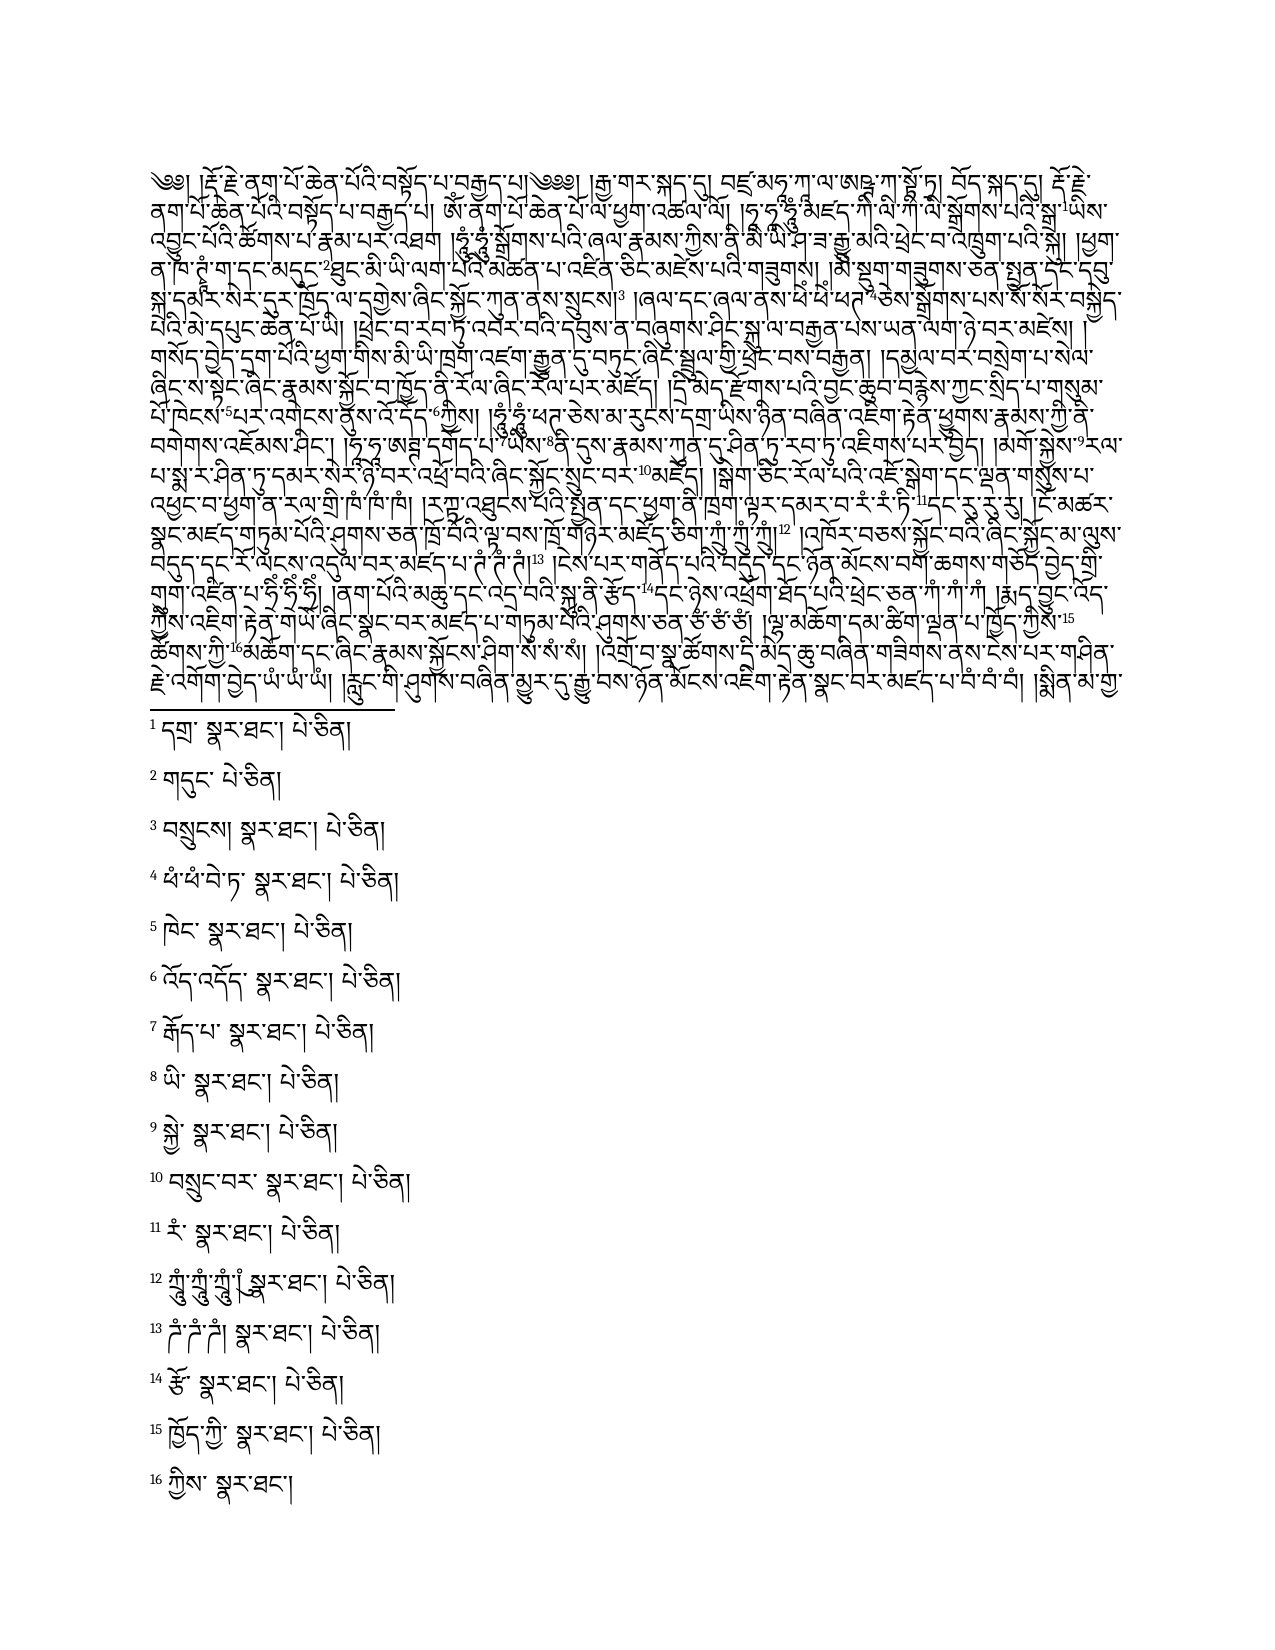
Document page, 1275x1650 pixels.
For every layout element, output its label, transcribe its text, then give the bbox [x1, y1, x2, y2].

text ༄༅། །​རྡོ་རྗེ་ནག་པོ་ཆེན་པོའི་བསྟོད་པ་བརྒྱད་པ།༄༅༅། །​རྒྱ་གར་སྐད་དུ། བཛྲ་མཧཱ་ཀཱ་ལ་ཨཥྚ་ཀ་སྟོ་ཏྲ། བོད་སྐད་དུ། རྡོ་རྗེ་ནག་པོ་ཆེན་པོའི་བསྟོད་པ་བརྒྱད་པ། ཨོཾ་ནག་པོ་ཆེན་པོ་ལ་ཕྱག་འཚལ་ལོ། །​ཧཱ་ཧཱ་ཧཱུཾ་མཛད་ཀི་ལི་ཀི་ལི་སྒྲོགས་པའི་སྒྲ་ཡིས་འབྱུང་པོའི་ཚོགས་པ་རྣམ་པར་འཐག །​ཧཱུཾ་ཧཱུཾ་སྒྲོགས་པའི་ཞལ་རྣམས་ཀྱིས་ནི་མི་ཡི་ཤ་ཟ་རྒྱུ་མའི་ཕྲེང་བ་འཁྲུག་པའི་སྐུ། །​ཕྱག་ན་ཁ་ཊྭཱཾ་ག་དང་མདུང་ཐུང་མི་ཡི་ལག་པའི་མཚན་པ་འཛིན་ཅིང་མཛེས་པའི་གཟུགས། །​མི་སྡུག་གཟུགས་ཅན་སྤྱན་དང་དབུ་སྐྲ་དམར་སེར་དུར་ཁྲོད་ལ་དགྱེས་ཞིང་སྐྱོང་ཀུན་ནས་སྲུངས། །​ཞལ་དང་ཞལ་ནས་ཕེཾ་ཕེཾ་ཕཊ་ཅེས་སྒྲོགས་པས་སོ་སོར་བསྐྱེད་པའི་མེ་དཔུང་ཆེན་པོ་ཡི། །​ཕྲེང་བ་རབ་ཏུ་འབར་བའི་དབུས་ན་བཞུགས་ཤིང་སྐུ་ལ་བརྒྱན་པས་ཡན་ལག་ཉེ་བར་མཛེས། །​གསོད་བྱེད་དྲག་པོའི་ཕྱག་གིས་མི་ཡི་ཁྲག་འཛག་རྒྱུན་དུ་བཏུང་ཞིང་སྦྲུལ་གྱི་ཕྲེང་བས་བརྒྱན། །​དམྱལ་བར་བསྲེག་པ་སེལ་ཞིང་ས་སྟེང་ཞིང་རྣམས་སྐྱོང་བ་ཁྱོད་ནི་རོལ་ཞིང་རོལ་པར་མཛོད། །​དྲི་མེད་རྫོགས་པའི་བྱང་ཆུབ་བརྙེས་ཀྱང་སྲིད་པ་གསུམ་པོ་ཁེངས་པར་འགེངས་ནུས་འོ་དོད་ཀྱིས། །​ཧཱུཾ་ཧཱུཾ་ཕཊ་ཅེས་མ་རུངས་དགྲ་ཡིས་ཉིན་བཞིན་འཇིག་རྟེན་ཕྱུགས་རྣམས་ཀྱི་ནི་བགེགས་འཇོམས་ཤིང་། །​ཧཱ་ཧཱ་ཨཊྚ་དགོད་པ་ཡིས་ནི་དུས་རྣམས་ཀུན་དུ་ཤིན་ཏུ་རབ་ཏུ་འཇིགས་པར་བྱེད། །​མགོ་སྐྱེས་རལ་པ་སྨ་ར་ཤིན་ཏུ་དམར་སེར་ཉེ་བར་འཕྲོ་བའི་ཞིང་སྐྱོང་སྲུང་བར་མཛོད། །​སྒེག་ཅིང་རོལ་པའི་འཇོ་སྒེག་དང་ལྡན་གསུས་པ་འཕྱང་བ་ཕྱག་ན་རལ་གྲི་ཁཾ་ཁཾ་ཁཾ། །​རཀྟ་འཐུངས་པའི་སྤྱན་དང་ཕྱག་ནི་ཁྲག་ལྟར་དམར་བ་རཾ་རཾ་ཏི་དང་རུ་རུ་རུ། །​ངོ་མཚར་སྣང་མཛད་གཏུམ་པོའི་ཤུགས་ཅན་ཁྲོ་བོའི་ལྟ་བས་ཁྲོ་གཉེར་མཛོད་ཅིག་ཀྲུཾ་ཀྲུཾ་ཀྲུཾ། །​འཁོར་བཅས་སྐྱོང་བའི་ཞིང་སྐྱོང་མ་ལུས་བདུད་དང་རོ་ལངས་འདུལ་བར་མཛད་པ་ཊཾ་ཊཾ་ཊཾ། །​ངེས་པར་གནོད་པའི་བདུད་དང་ཉོན་མོངས་བག་ཆགས་གཅོད་བྱེད་གྲི་གུག་འཛིན་པ་ཧྲིཾ་ཧྲིཾ་ཧྲིཾ། །​ནག་པོའི་མཆུ་དང་འདྲ་བའི་སྐུ་ནི་རྩོད་དང་ཉེས་འཕྲོག་ཐོད་པའི་ཕྲེང་ཅན་ཀཾ་ཀཾ་ཀཾ །​རྨད་བྱུང་འོད་ཀྱིས་འཇིག་རྟེན་གཡོ་ཞིང་སྣང་བར་མཛད་པ་གཏུམ་པོའི་ཤུགས་ཅན་ཙཾ་ཙཾ་ཙཾ། །​ལྷ་མཆོག་དམ་ཚིག་ལྡན་པ་ཁྱོད་ཀྱིས་ཚོགས་ཀྱི་མཆོག་དང་ཞིང་རྣམས་སྐྱོངས་ཤིག་སཾ་སཾ་སཾ། །​འགྲོ་བ་སྣ་ཚོགས་དྲི་མེད་ཆུ་བཞིན་གཟིགས་ནས་ངེས་པར་གཤིན་རྗེ་འགོག་བྱེད་ཡཾ་ཡཾ་ཡཾ། །​རླུང་གི་ཤུགས་བཞིན་མྱུར་དུ་རྒྱུ་བས་ཉོན་མོངས་འཇིག་རྟེན་སྣང་བར་མཛད་པ་བཾ་བཾ་བཾ། །​སྨིན་མ་གྱ་གྱུའི་ཁྲོ་གཉེར་བསྙེར་བས་འཇིགས་པར་མཛད་ཀྱང་འཇིགས་ལས་ཐར་བྱེད་བྷྲུཾ་བྷྲུཾ་བྷྲུཾ། །​སྒྲུབ་པོ་རྣམས་ལ་ཕན་དང་བདེ་མཛད་གནོད་པའི་སྒོ་རྣམས་བསྲུང་བའི་ཞིང་སྐྱོང་ཀྵཾ་ཀྵཾ་ཀྵཾ། །​བཟོད་པའི་ལུས་ཅན་ཀྵིཾ་ཀྵིཾ་ཀྵིཾ་ཞེས་གདུག་པ་རྣམས་ཀྱིས་བཟོད་པར་དཀའ་བའི་ཅ་ཅོ་སྒྲོག །​ཀ་ཧ་ཀ་ཧའི་གསུང་གི་རྒྱུན་དང་ཆར་སྤྲིན་སྔོན་པོའི་ལུས་ཅན་གཅིག་བུས་ཐམས་ཅད་གནོན། །​ཧྲཱིཾ་ཀླཱིཾ་ཤྲཱིཾ་གིས་སྔགས་དང་པ་ཙ་པ་ཙའི་སྔགས་རྣམས་ཀྱིས་ནི་ལུས་ཅན་ཐལ་བར་བྱེད། །​སྒྲུབ་པོ་རྣམས་ལ་ཀུན་དུ་གཅོད་པའི་གེགས་རྣམས་ཉེ་བར་ཞི་བར་མཛོད་ཅིག་ཞིང་སྐྱོང་ཆེ། །​ཀླཾ་ཀླཾ་ཀླཾ་ཞེས་རྟག་ཏུ་ཉོན་མོངས་གྱུར་པའི་ལུས་ཅན་སྲིད་གསུམ་འགྲོ་བའི་ཉོན་མོངས་རྣམས། །​རྣམ་པར་བསལ་ནས་ཕྱག་གི་ཞགས་པས་སྐྱོང་ཞིང་སྲུང་བ་ལ་ཕན་ཕྱུགས་བདག་པཾ་པཾ་པཾ། །​སྔགས་ཀྱི་བདག་ཉིད་སྔགས་ཀྱི་སྐུ་ཅན་སྔགས་མྱོས་སྔགས་ཀྱིས་ཞི་བའི་བདེ་སྟེར་འབྲས་བུའི་ཕྱག །​མཐའ་དག་རྒྱལ་བའི་སྐུ་བཞིན་མཛེས་པ་ཞིང་རྣམས་སྐྱོང་བར་མཛད་པ་ཁྱོད་ཀྱིས་དེ་རྣམས་སྲུངས། །​སྒྲུབ་པ་པོའམ་སློབ་དཔོན་གང་ཞིག་དམ་ཚིག་དགེ་མཆོག་མཁས་པའི་བློ་ཅན་ཐུན་གསུམ་དུ། །​སྔགས་ཀྱི་བསྟོད་པ་བརྒྱད་པོ་ཀློག་བྱེད་དེ་རྣམས་བསོད་ནམས་ལྡན་ཞིང་རྒྱལ་བར་འགྱུར་བ་དང་། །​ཚེ་དང་དཔལ་དང་གྲགས་དང་འབྱོར་ལྡན་མཉམ་མེད་སྟོབས་ཀྱིས་རྣམ་པར་གནོན་པའི་གཟི་བརྗིད་རྒྱས། །​ཐམས་ཅད་ཤེས་ཤིང་དེ་ཡིས་ཉིན་མཚན་རྟག་ཏུ་བགེགས་ཀྱི་ཚོགས་ནི་མྱོས་ཤིང་ཉམས་པར་འགྱུར། །​རྡོ་རྗེ་ནག་པོ་ཆེན་པོའི་བསྟོད་པ་བརྒྱད་པ་སློབ་དཔོན་ཆེན་པོ་ཀླུ་སྒྲུབ་ཀྱི་ཞལ་སྔ་ནས་མཛད་པའོ། །​ [150, 169, 1125, 697]
